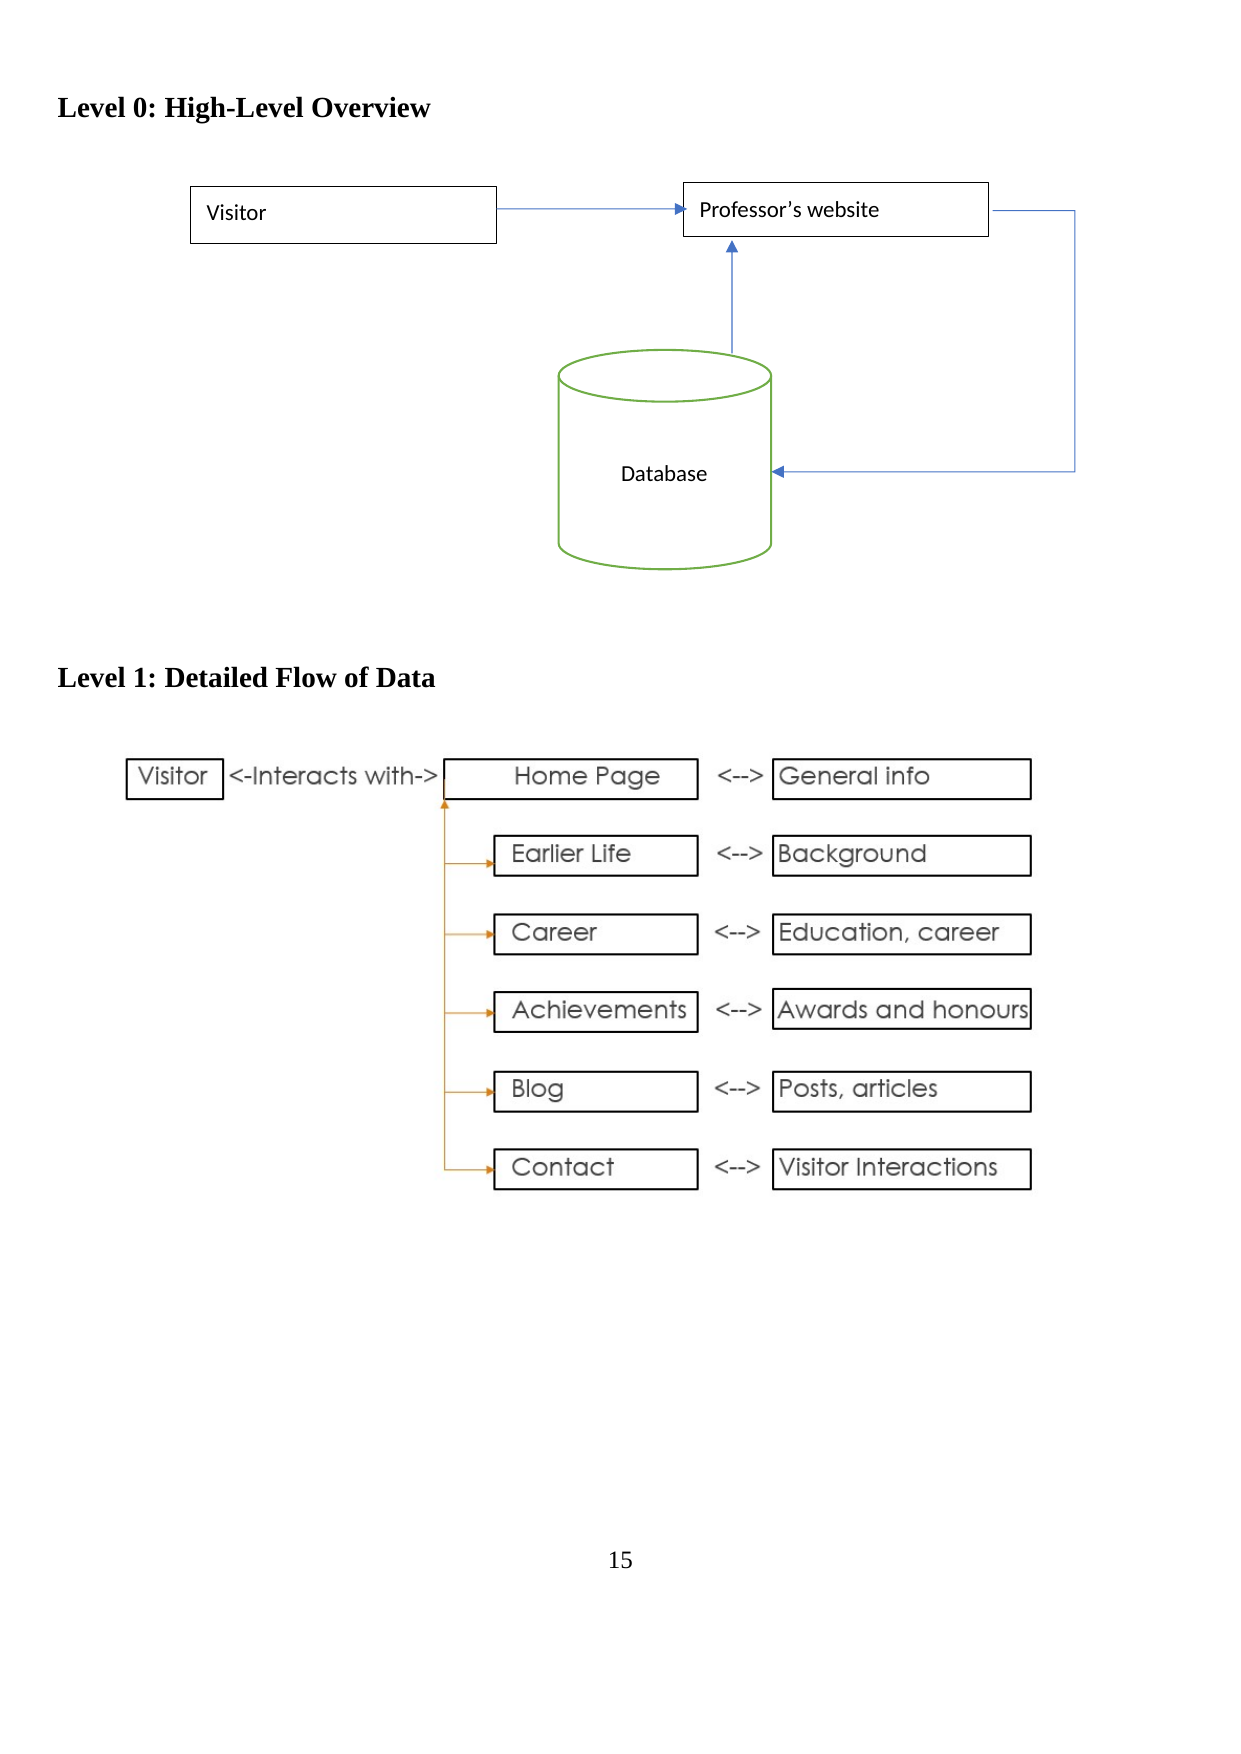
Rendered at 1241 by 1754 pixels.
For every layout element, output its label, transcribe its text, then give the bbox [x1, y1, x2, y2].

picture [66, 711, 1189, 1248]
text Level 1: Detailed Flow of Data [57, 660, 1188, 693]
text Level 0: High-Level Overview [57, 90, 1188, 124]
text 15 [151, 1545, 1089, 1574]
